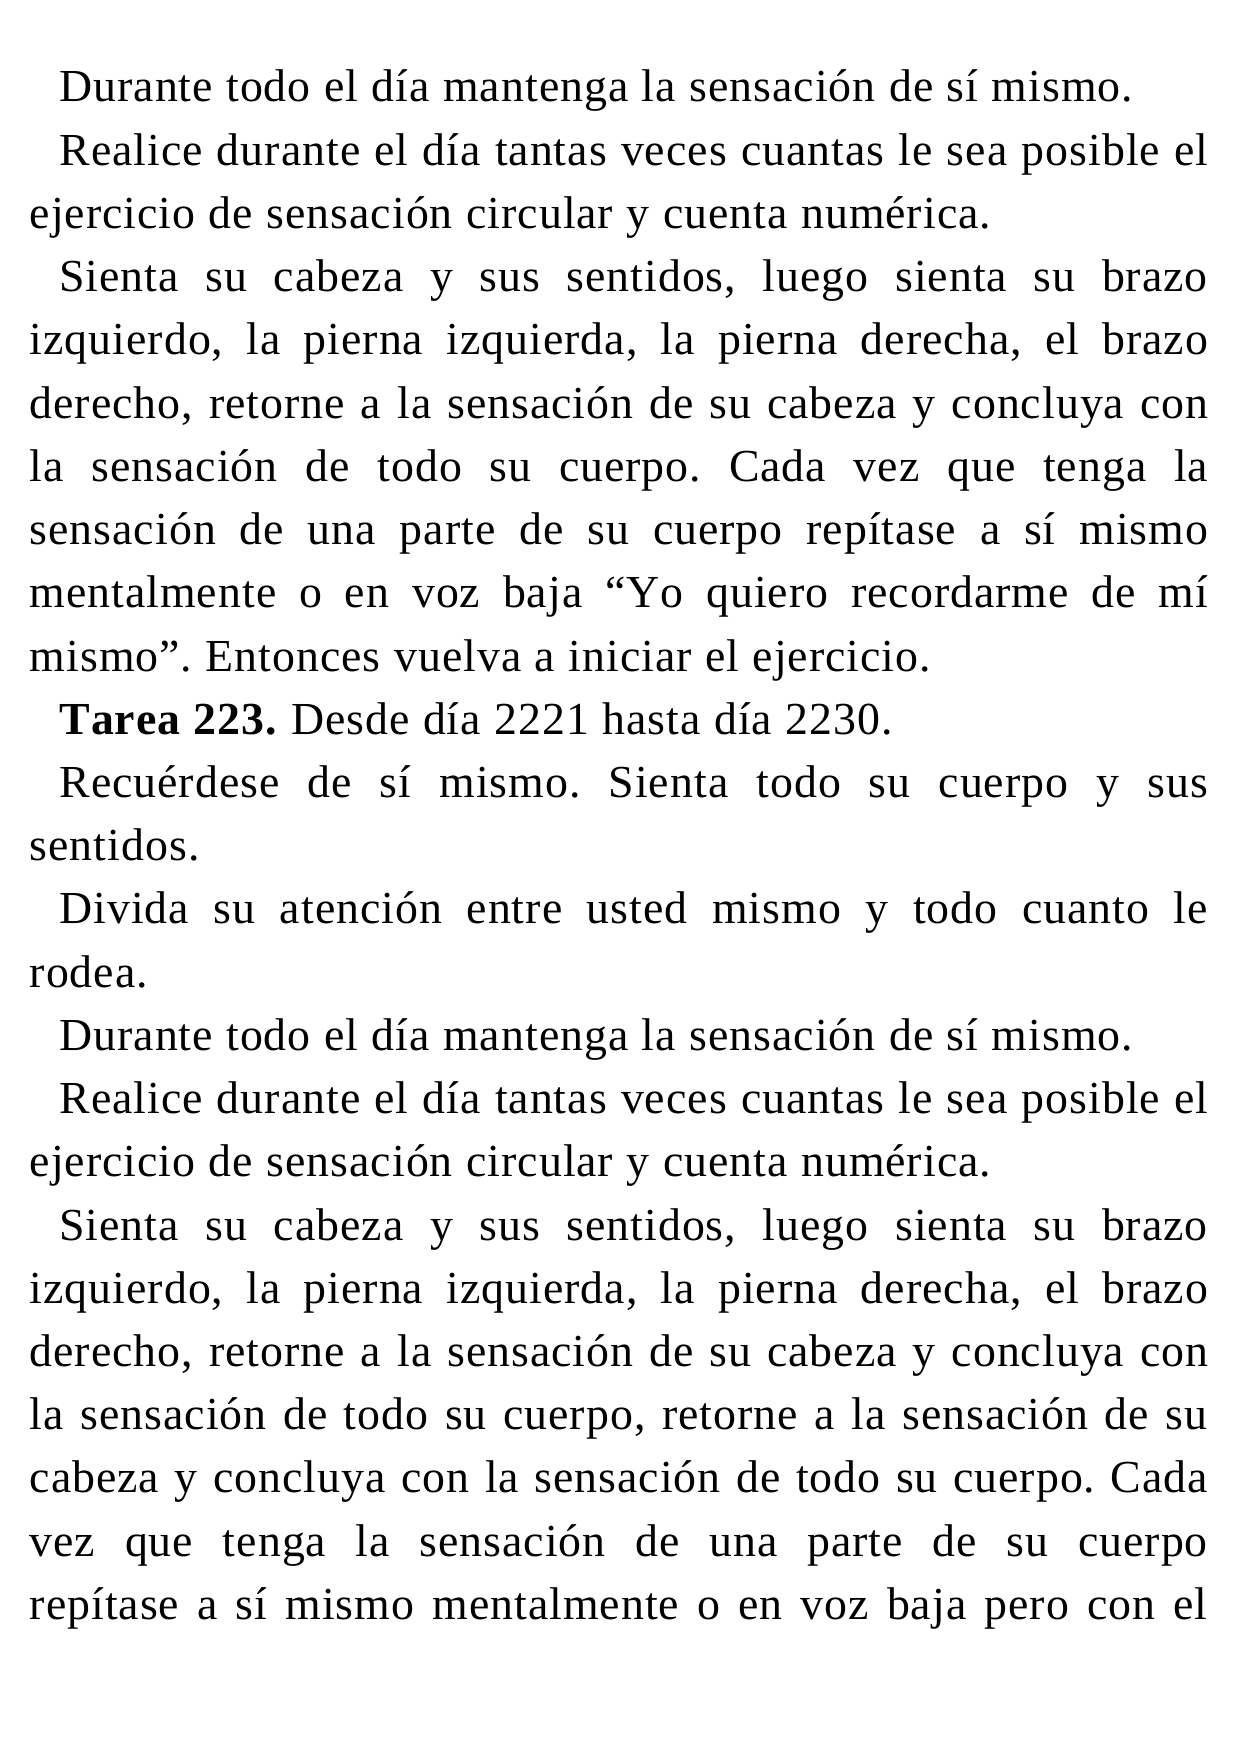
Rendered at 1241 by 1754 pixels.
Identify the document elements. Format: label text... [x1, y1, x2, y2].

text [29, 1197, 1211, 1629]
text Realice durante el día tantas veces cuantas le sea posible el ejercicio de sensación circular y cuenta numérica. [29, 1071, 1211, 1187]
text Recuérdese de sí mismo. Sienta todo su cuerpo y sus sentidos. [29, 754, 1211, 871]
text Tarea 223. Desde día 2221 hasta día 2230. [29, 691, 1211, 744]
text Sienta su cabeza y sus sentidos, luego sienta su brazo izquierdo, la pierna izquierda, la pierna derecha, el brazo derecho, retorne a la sensación de su cabeza y concluya con la sensación de todo su cuerpo. Cada vez que tenga la sensación de una parte de su cuerpo repítase a sí mismo mentalmente o en voz baja “Yo quiero recordarme de mí mismo”. Entonces vuelva a iniciar el ejercicio. [29, 249, 1211, 681]
text Durante todo el día mantenga la sensación de sí mismo. [29, 1007, 1211, 1060]
text Realice durante el día tantas veces cuantas le sea posible el ejercicio de sensación circular y cuenta numérica. [29, 122, 1211, 238]
text Durante todo el día mantenga la sensación de sí mismo. [29, 59, 1211, 112]
text Divida su atención entre usted mismo y todo cuanto le rodea. [29, 881, 1211, 997]
